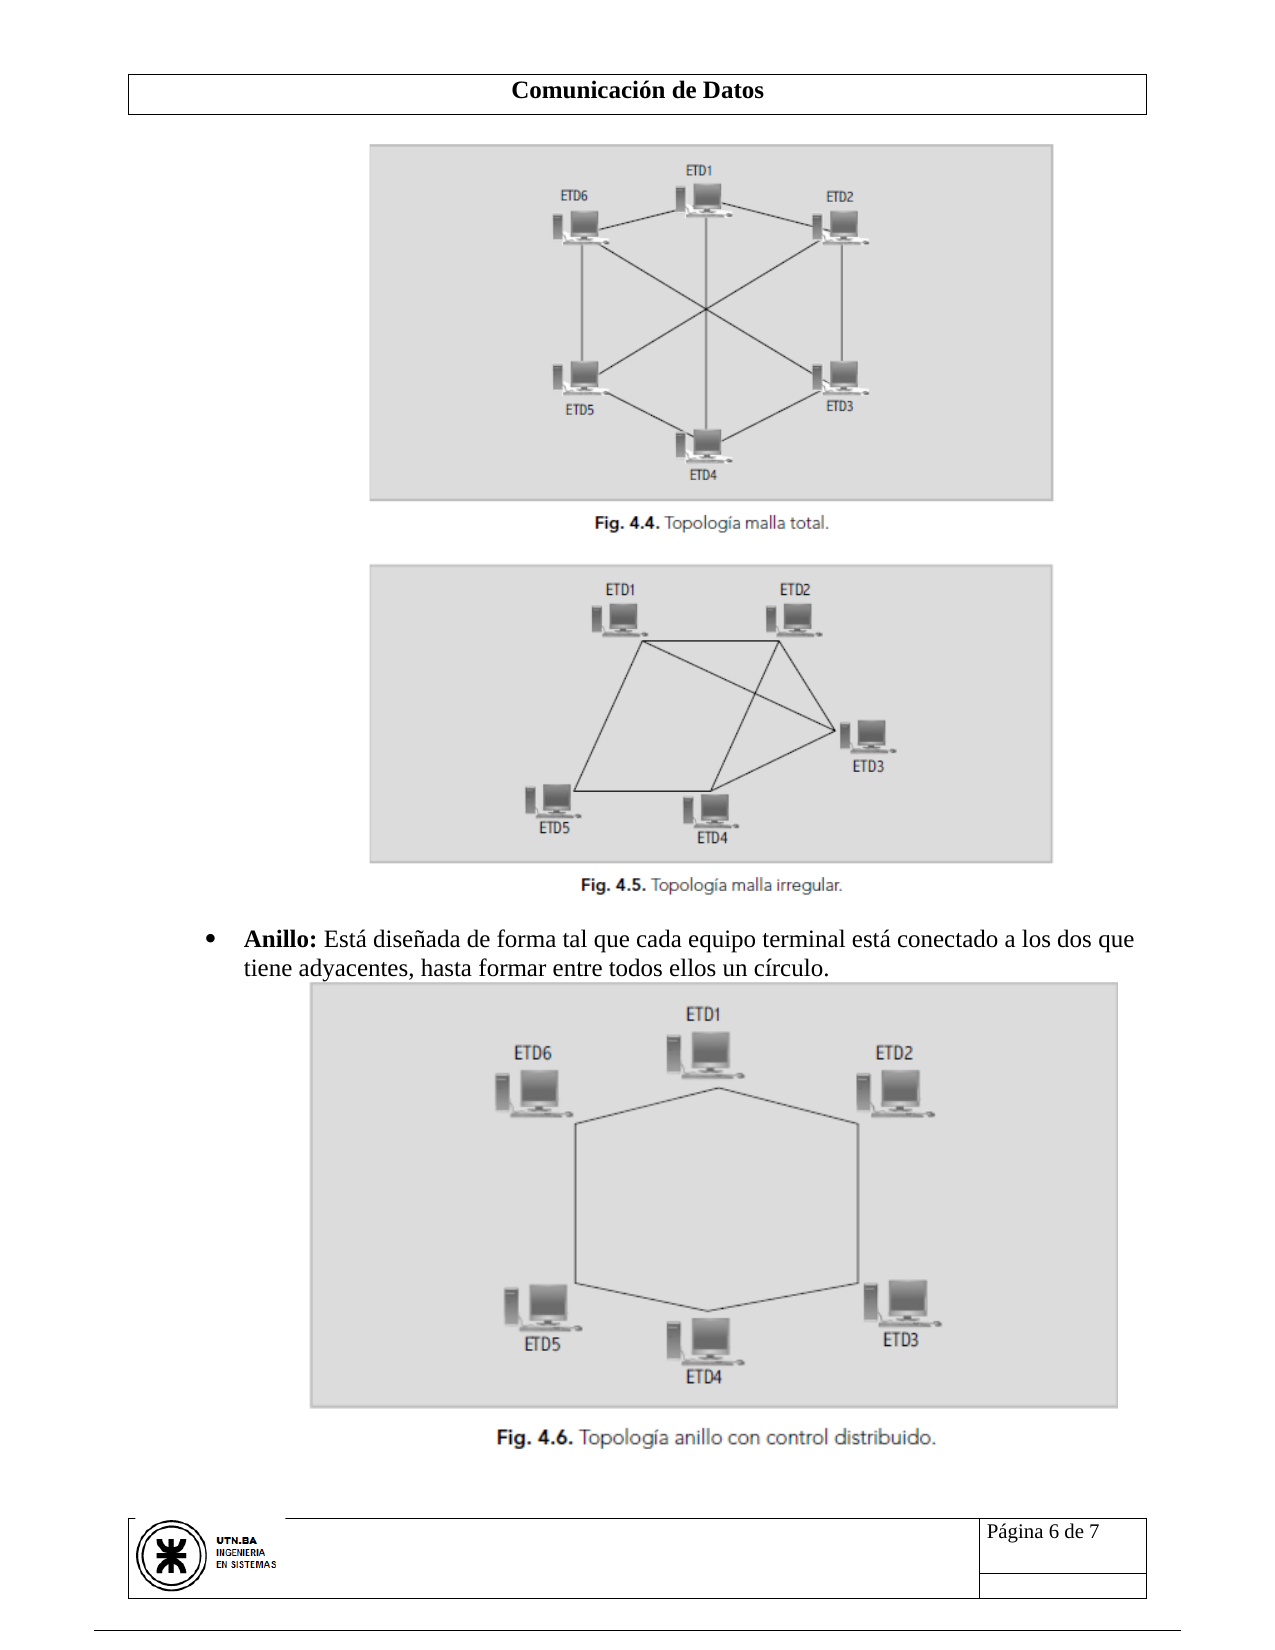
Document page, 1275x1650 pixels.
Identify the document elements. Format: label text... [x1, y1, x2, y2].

picture [369, 143, 1056, 896]
list Anillo: Está diseñada de forma tal que cada equipo terminal está conectado a los dos que tiene adyacentes, hasta formar entre todos ellos un círculo. [206, 924, 1181, 982]
picture [307, 982, 1118, 1455]
picture [135, 1518, 286, 1592]
